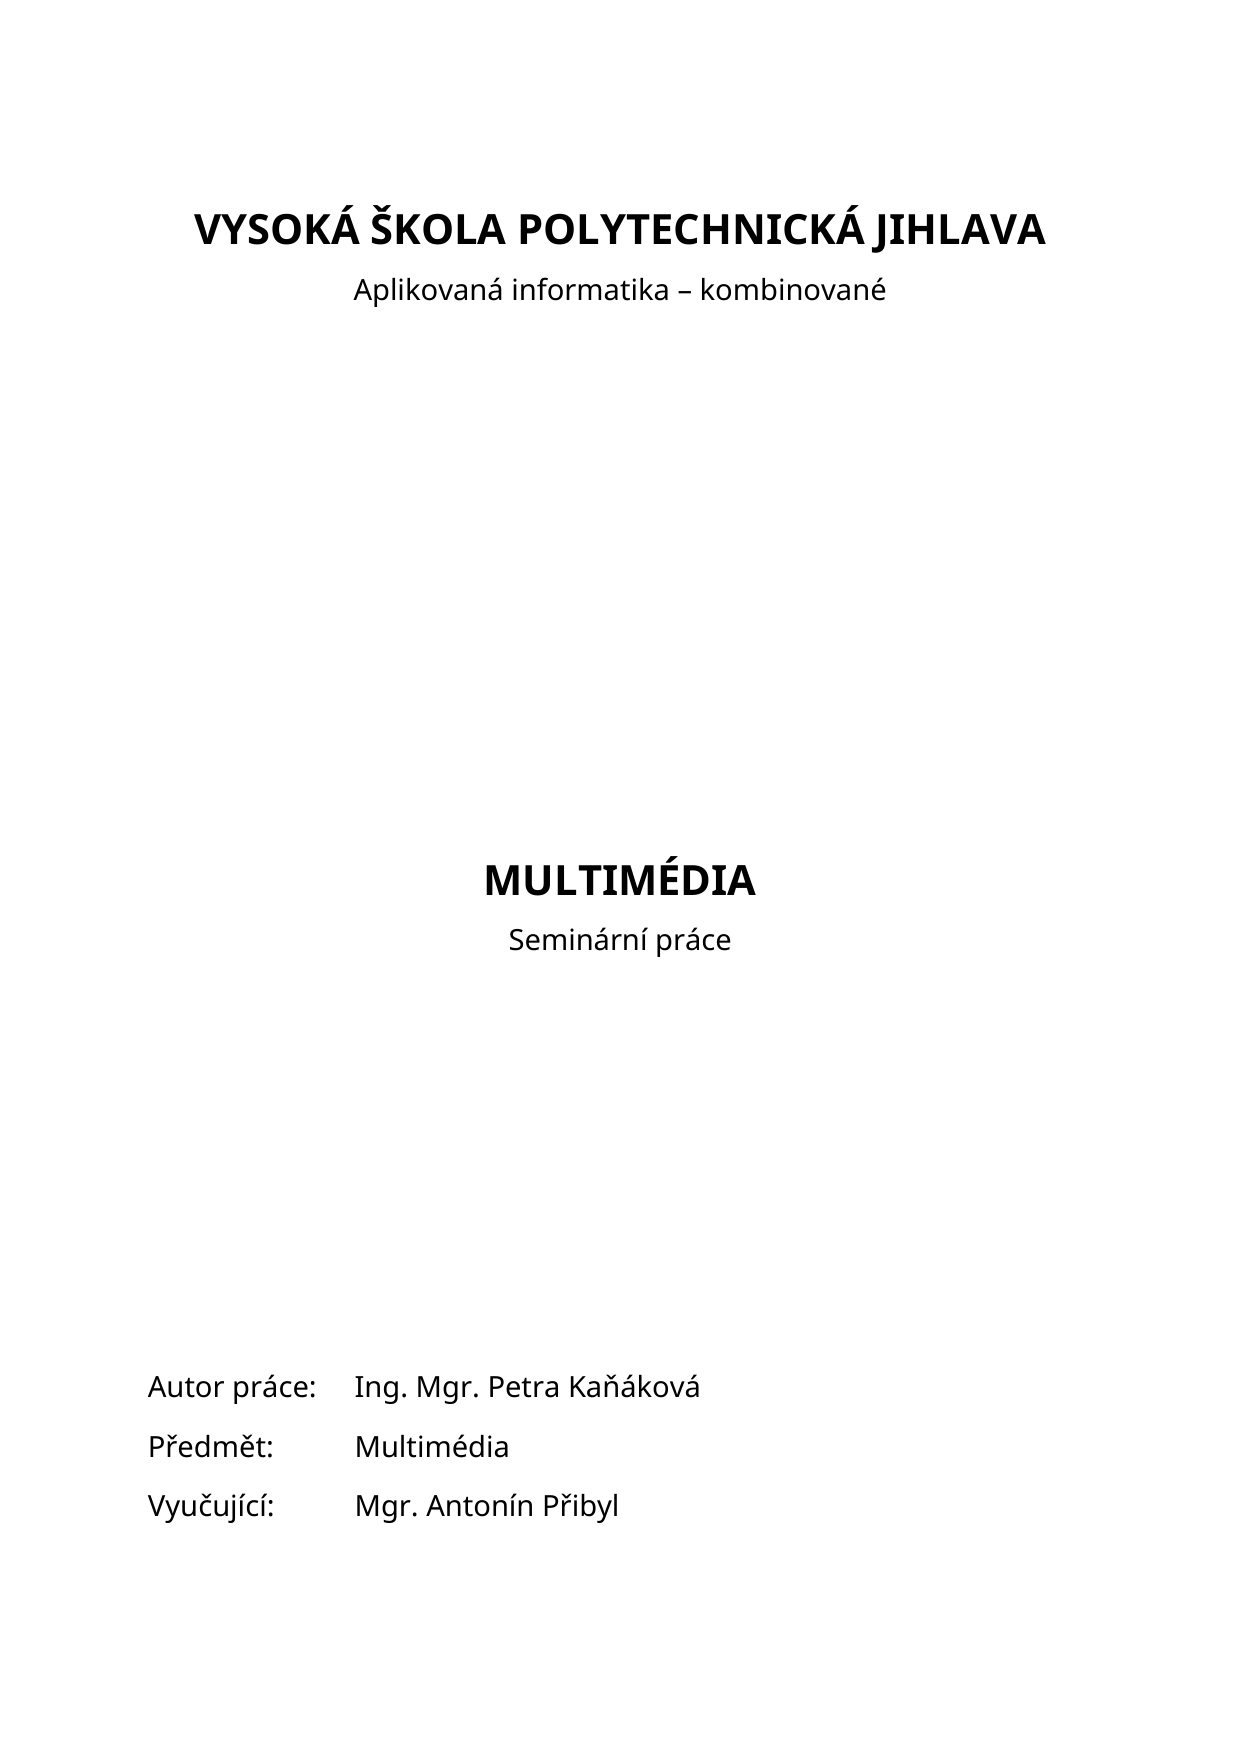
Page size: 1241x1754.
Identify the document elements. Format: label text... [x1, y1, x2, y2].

text Aplikovaná informatika – kombinované [148, 269, 1093, 309]
text Multimédia [148, 850, 1093, 907]
text Vysoká škola polytechnická Jihlava [148, 200, 1093, 257]
text Předmět: Multimédia [148, 1426, 1093, 1466]
text Vyučující: Mgr. Antonín Přibyl [148, 1485, 1093, 1525]
text Seminární práce [148, 920, 1093, 959]
text Autor práce: Ing. Mgr. Petra Kaňáková [148, 1366, 1093, 1406]
